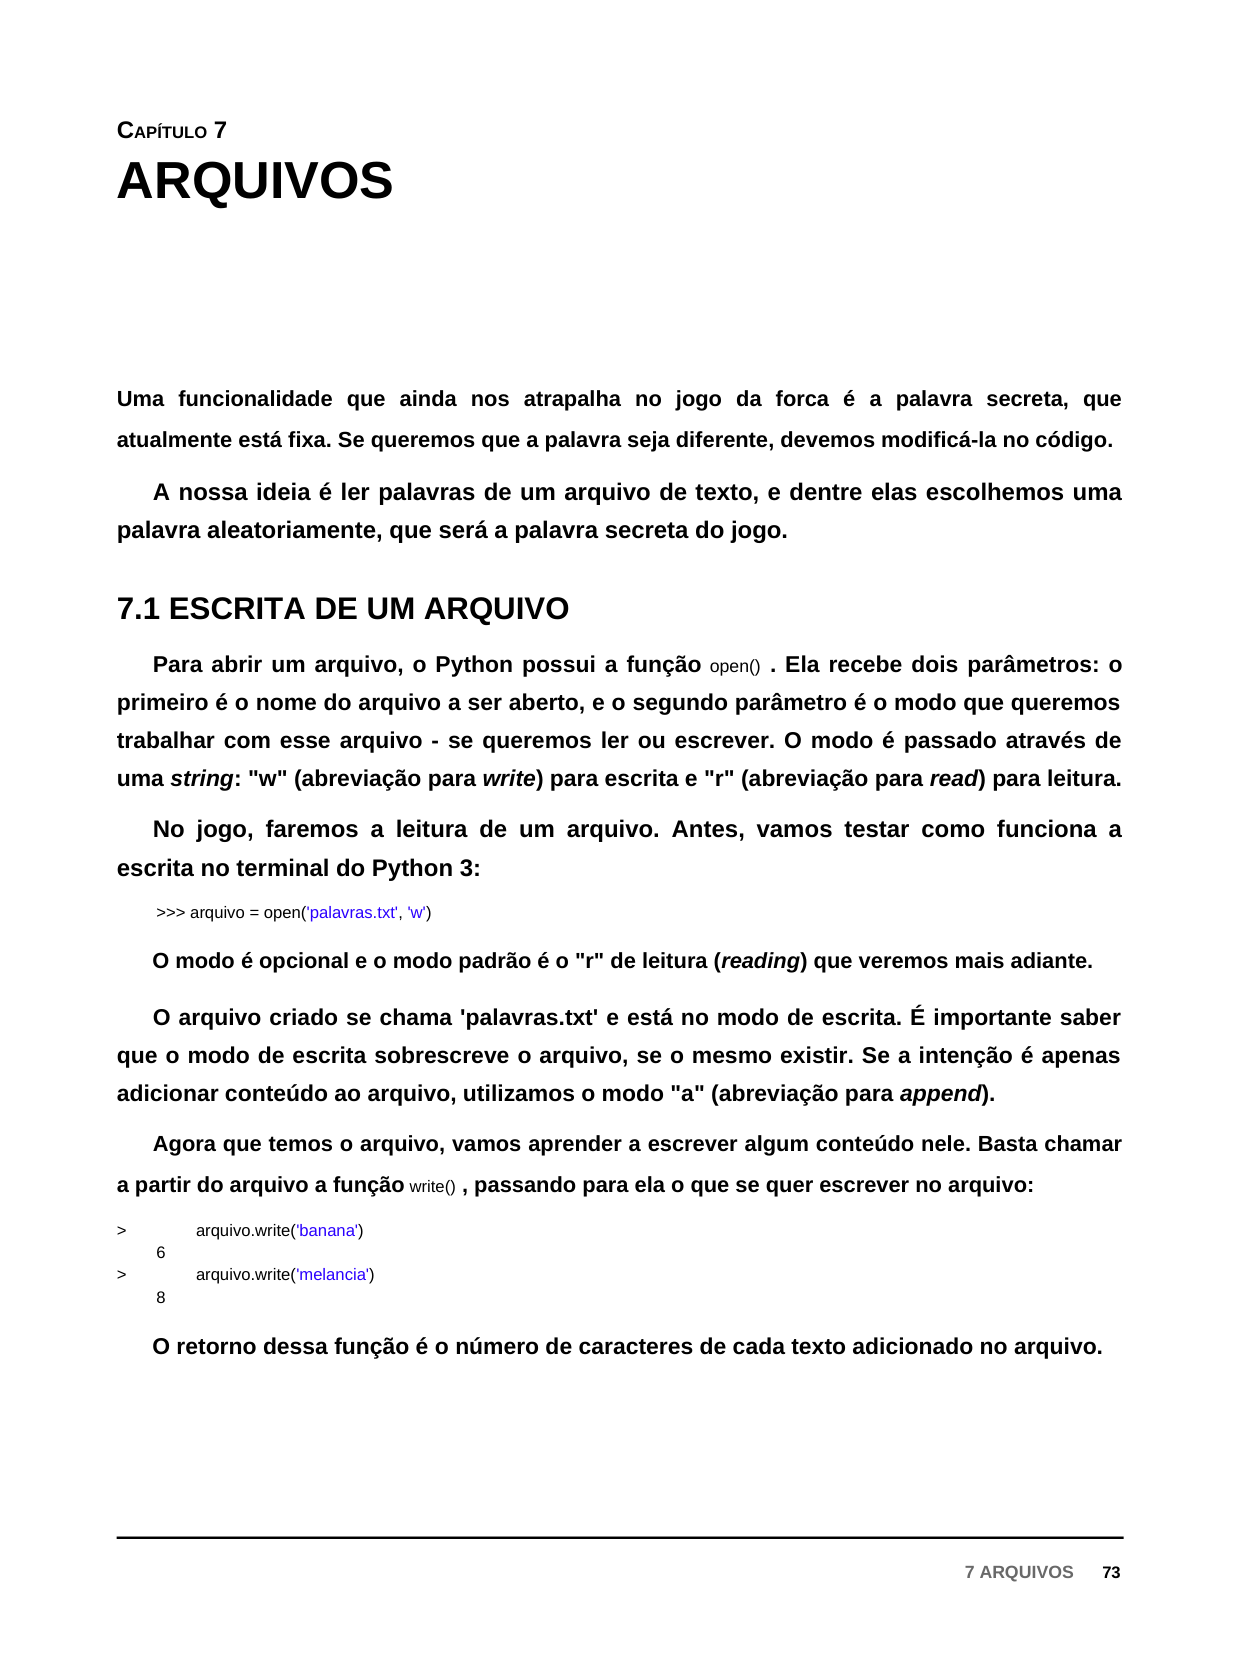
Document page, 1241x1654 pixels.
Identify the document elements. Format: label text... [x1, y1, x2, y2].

text 6 [156, 1243, 1123, 1262]
text Para abrir um arquivo, o Python possui a função open() . Ela recebe dois parâmetros: o primeiro é o nome do arquivo a ser aberto, e o segundo parâmetro é o modo que queremos trabalhar com esse arquivo - se queremos ler ou escrever. O modo é passado através de uma string: "w" (abreviação para write) para escrita e "r" (abreviação para read) para leitura. [117, 651, 1123, 792]
text >>> arquivo = open('palavras.txt', 'w') [156, 903, 1123, 922]
text O retorno dessa função é o número de caracteres de cada texto adicionado no arquivo. [152, 1333, 1123, 1359]
text Uma funcionalidade que ainda nos atrapalha no jogo da forca é a palavra secreta, que atualmente está fixa. Se queremos que a palavra seja diferente, devemos modificá-la no código. [117, 386, 1123, 453]
text Agora que temos o arquivo, vamos aprender a escrever algum conteúdo nele. Basta chamar a partir do arquivo a função write() , passando para ela o que se quer escrever no arquivo: [117, 1131, 1123, 1197]
list arquivo.write('banana') [117, 1220, 1123, 1239]
text O modo é opcional e o modo padrão é o "r" de leitura (reading) que veremos mais adiante. [152, 948, 1123, 973]
text O arquivo criado se chama 'palavras.txt' e está no modo de escrita. É importante saber que o modo de escrita sobrescreve o arquivo, se o mesmo existir. Se a intenção é apenas adicionar conteúdo ao arquivo, utilizamos o modo "a" (abreviação para append). [117, 1004, 1123, 1106]
text 7 ARQUIVOS 73 [964, 1562, 1123, 1582]
text CAPÍTULO 7 [117, 116, 1123, 144]
text No jogo, faremos a leitura de um arquivo. Antes, vamos testar como funciona a escrita no terminal do Python 3: [117, 815, 1123, 881]
text ARQUIVOS [117, 149, 1123, 209]
list arquivo.write('melancia') [117, 1265, 1123, 1284]
text 7.1 ESCRITA DE UM ARQUIVO [117, 590, 1123, 626]
text 8 [156, 1288, 1123, 1307]
text A nossa ideia é ler palavras de um arquivo de texto, e dentre elas escolhemos uma palavra aleatoriamente, que será a palavra secreta do jogo. [117, 477, 1123, 544]
